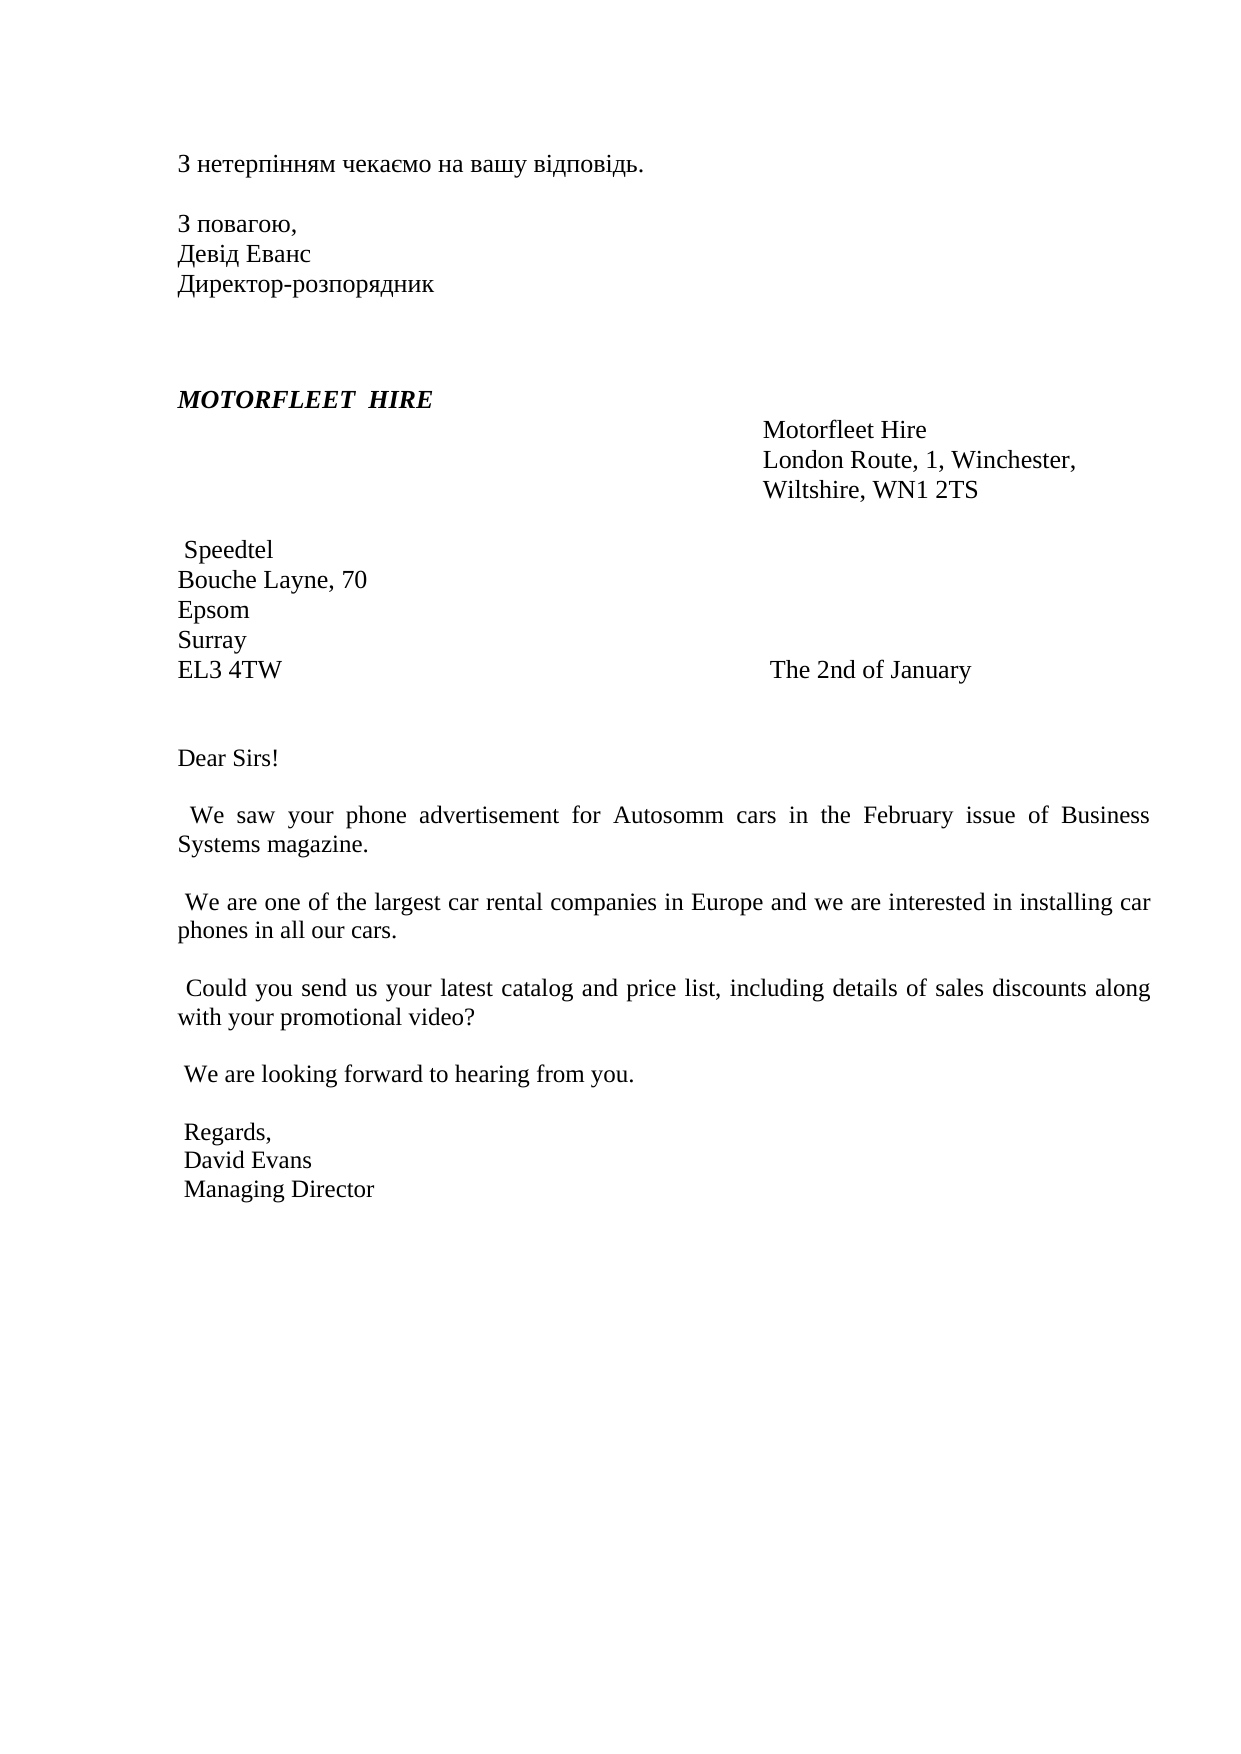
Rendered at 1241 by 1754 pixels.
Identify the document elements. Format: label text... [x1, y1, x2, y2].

text Managing Director [177, 1174, 1152, 1203]
text Speedtel [177, 534, 1152, 564]
text З нетерпінням чекаємо на вашу відповідь. [177, 148, 1152, 178]
text We are one of the largest car rental companies in Europe and we are interested in installing car phones in all our cars. [177, 887, 1152, 944]
text We saw your phone advertisement for Autosomm cars in the February issue of Business Systems magazine. [177, 801, 1152, 858]
text Bouche Layne, 70 [177, 564, 1152, 594]
text ЕL3 4TW The 2nd of January [177, 654, 1152, 684]
text Wiltshire, WN1 2TS [177, 474, 1152, 504]
text Dear Sirs! [177, 743, 1152, 772]
text We are looking forward to hearing from you. [177, 1059, 1152, 1088]
text Motorfleet Hire [177, 414, 1152, 444]
text З повагою, [177, 208, 1152, 238]
text London Route, 1, Winchester, [177, 444, 1152, 474]
text Epsom [177, 594, 1152, 624]
text Директор-розпорядник [177, 268, 1152, 298]
text Surray [177, 624, 1152, 654]
text Regards, [177, 1117, 1152, 1146]
text Девід Еванс [177, 238, 1152, 268]
text Could you send us your latest catalog and price list, including details of sales discounts along with your promotional video? [177, 973, 1152, 1031]
text MOTORFLEET HIRE [177, 384, 1152, 414]
text David Evans [177, 1146, 1152, 1174]
